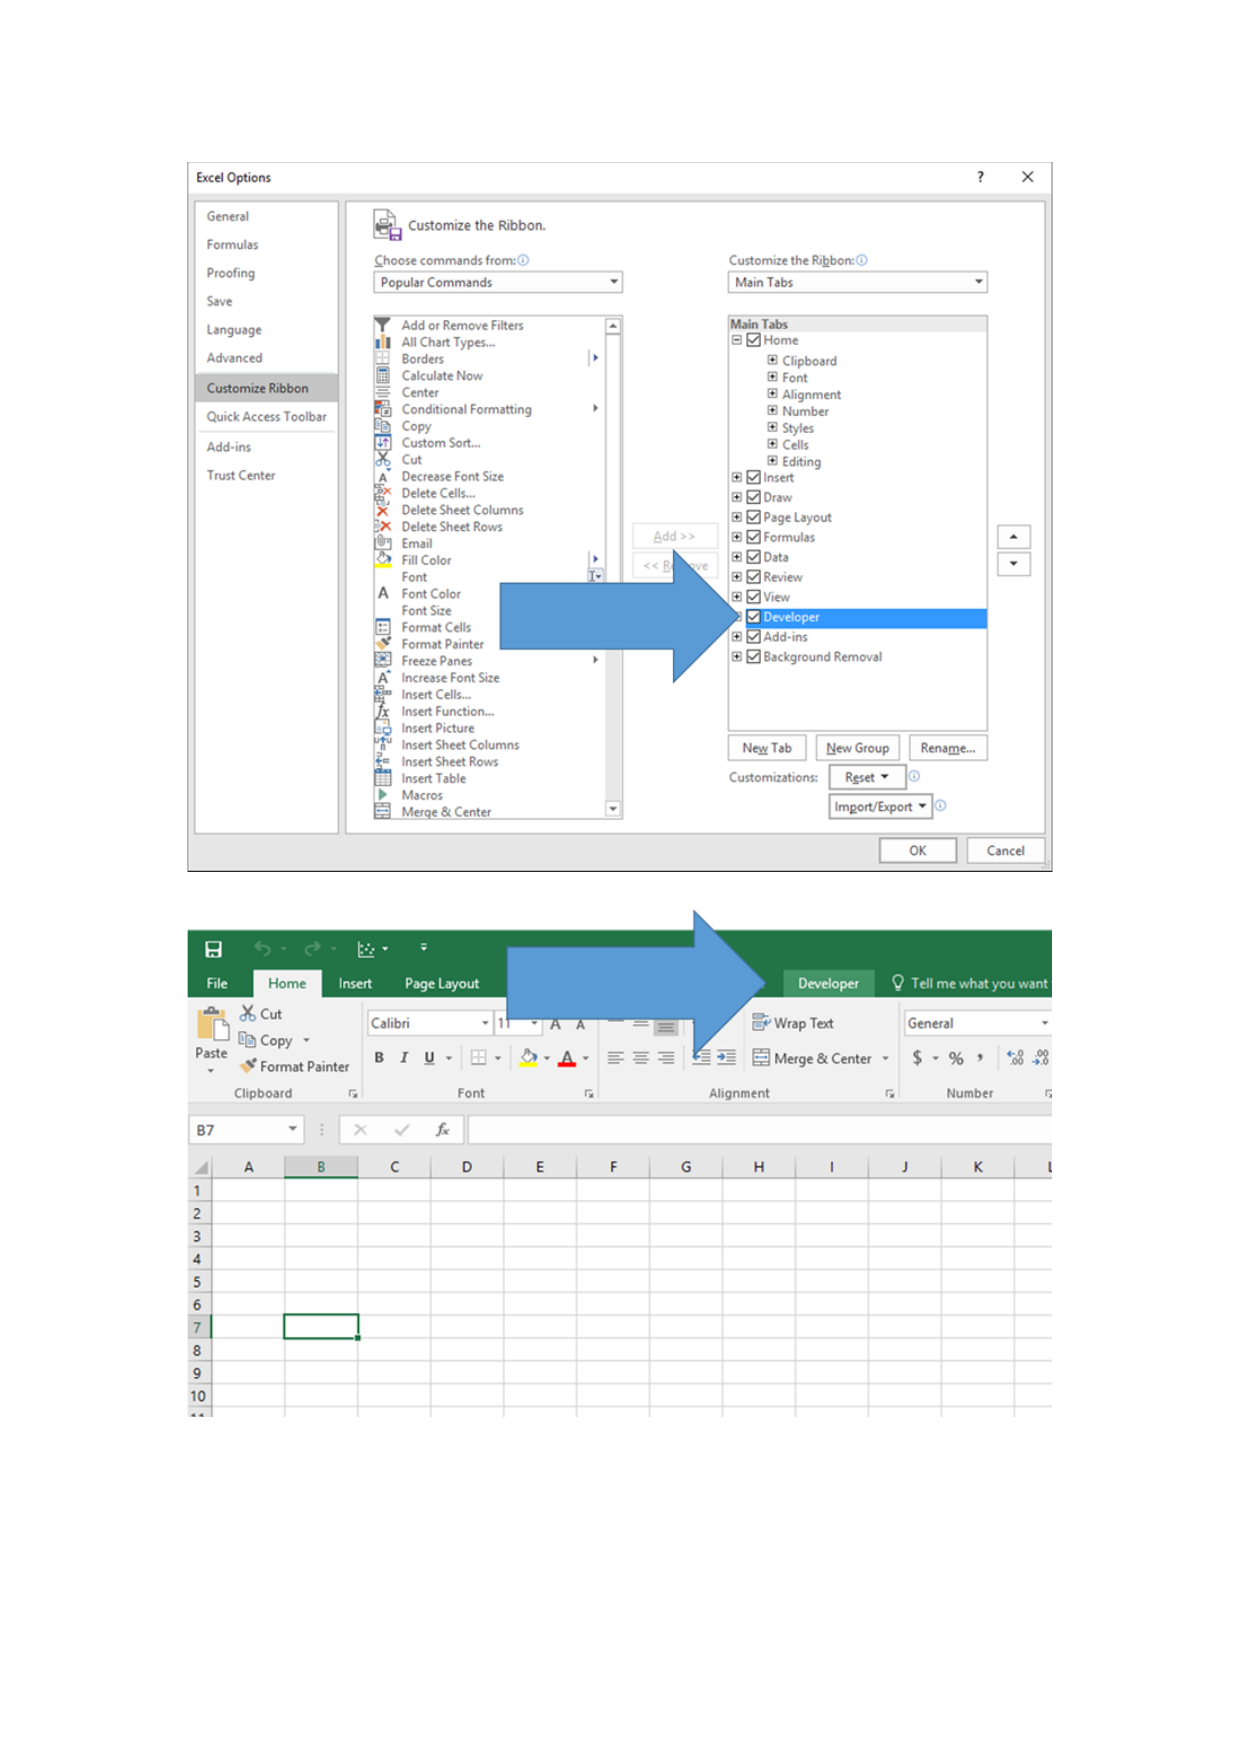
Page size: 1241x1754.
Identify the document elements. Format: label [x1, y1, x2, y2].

picture [187, 162, 1053, 872]
picture [187, 909, 1052, 1417]
